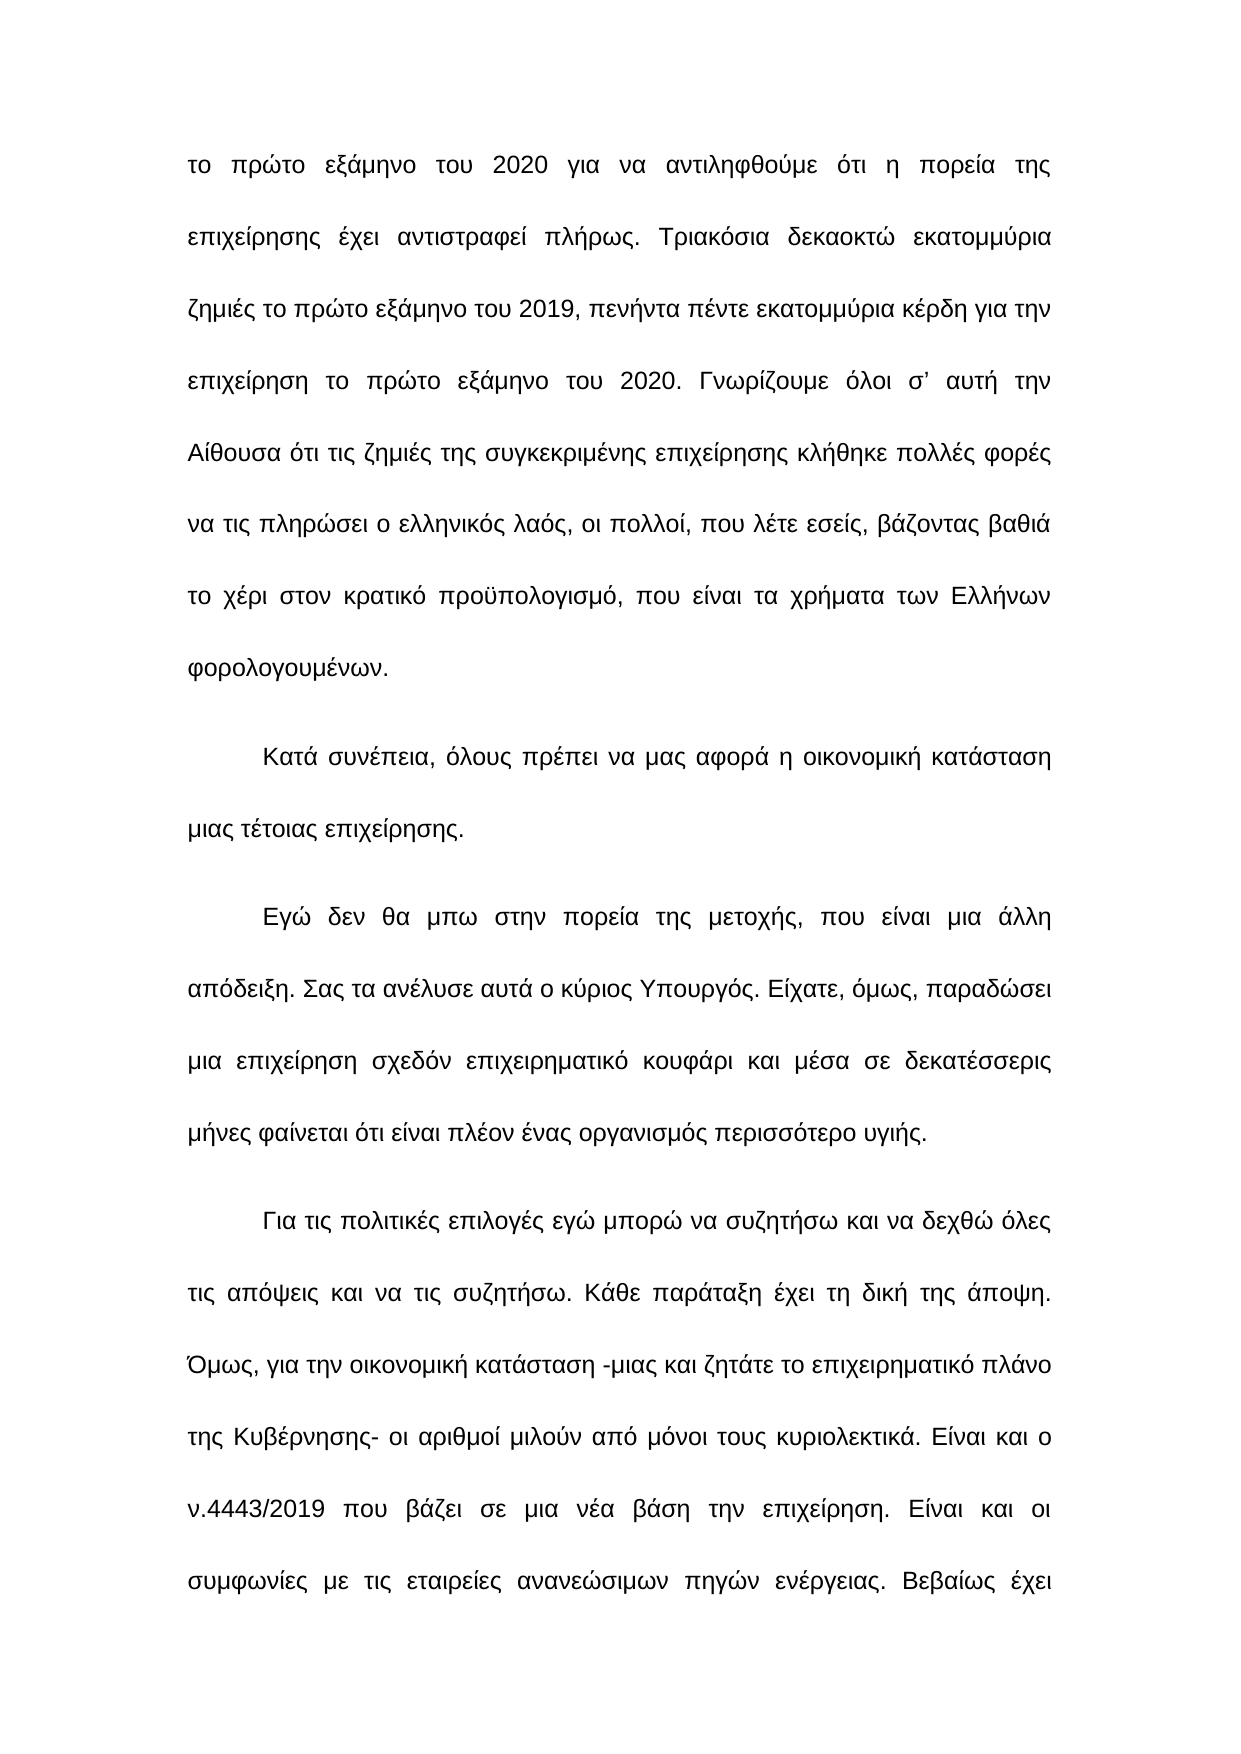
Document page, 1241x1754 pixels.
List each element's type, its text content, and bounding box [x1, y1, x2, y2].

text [187, 1206, 1053, 1594]
text Εγώ δεν θα μπω στην πορεία της μετοχής, που είναι μια άλλη απόδειξη. Σας τα ανέλυσε αυτά ο κύριος Υπουργός. Είχατε, όμως, παραδώσει μια επιχείρηση σχεδόν επιχειρηματικό κουφάρι και μέσα σε δεκατέσσερις μήνες φαίνεται ότι είναι πλέον ένας οργανισμός περισσότερο υγιής. [187, 902, 1053, 1146]
text Κατά συνέπεια, όλους πρέπει να μας αφορά η οικονομική κατάσταση μιας τέτοιας επιχείρησης. [187, 742, 1053, 842]
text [187, 150, 1053, 682]
